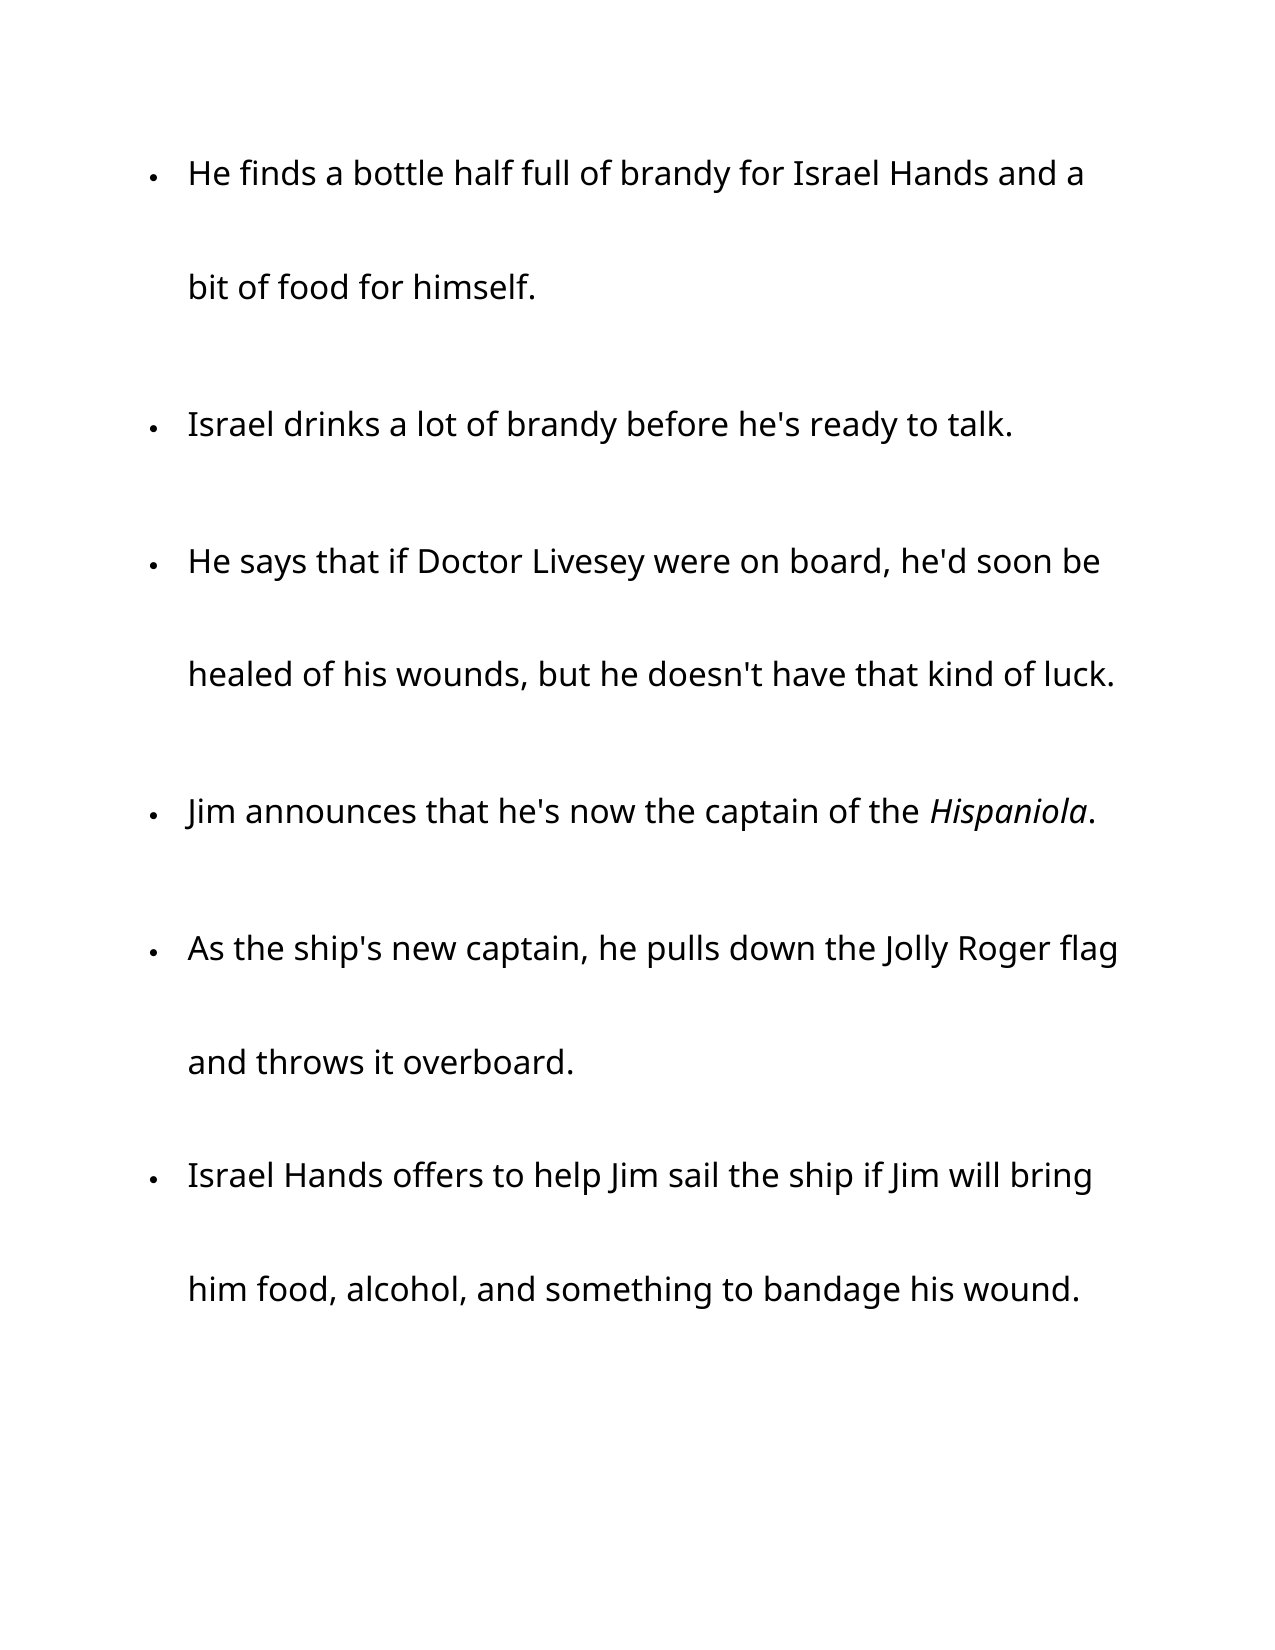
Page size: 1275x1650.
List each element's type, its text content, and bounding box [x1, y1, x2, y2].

list Israel drinks a lot of brandy before he's ready to talk. [150, 401, 1125, 446]
list He says that if Doctor Livesey were on board, he'd soon be healed of his wounds, but he doesn't have that kind of luck. [150, 537, 1125, 696]
list He finds a bottle half full of brandy for Israel Hands and a bit of food for himself. [150, 150, 1125, 309]
list Israel Hands offers to help Jim sail the ship if Jim will bring him food, alcohol, and something to bandage his wound. [150, 1152, 1125, 1311]
list Jim announces that he's now the captain of the Hispaniola. [150, 788, 1125, 833]
list As the ship's new captain, he pulls down the Jolly Roger flag and throws it overboard. [150, 925, 1125, 1084]
